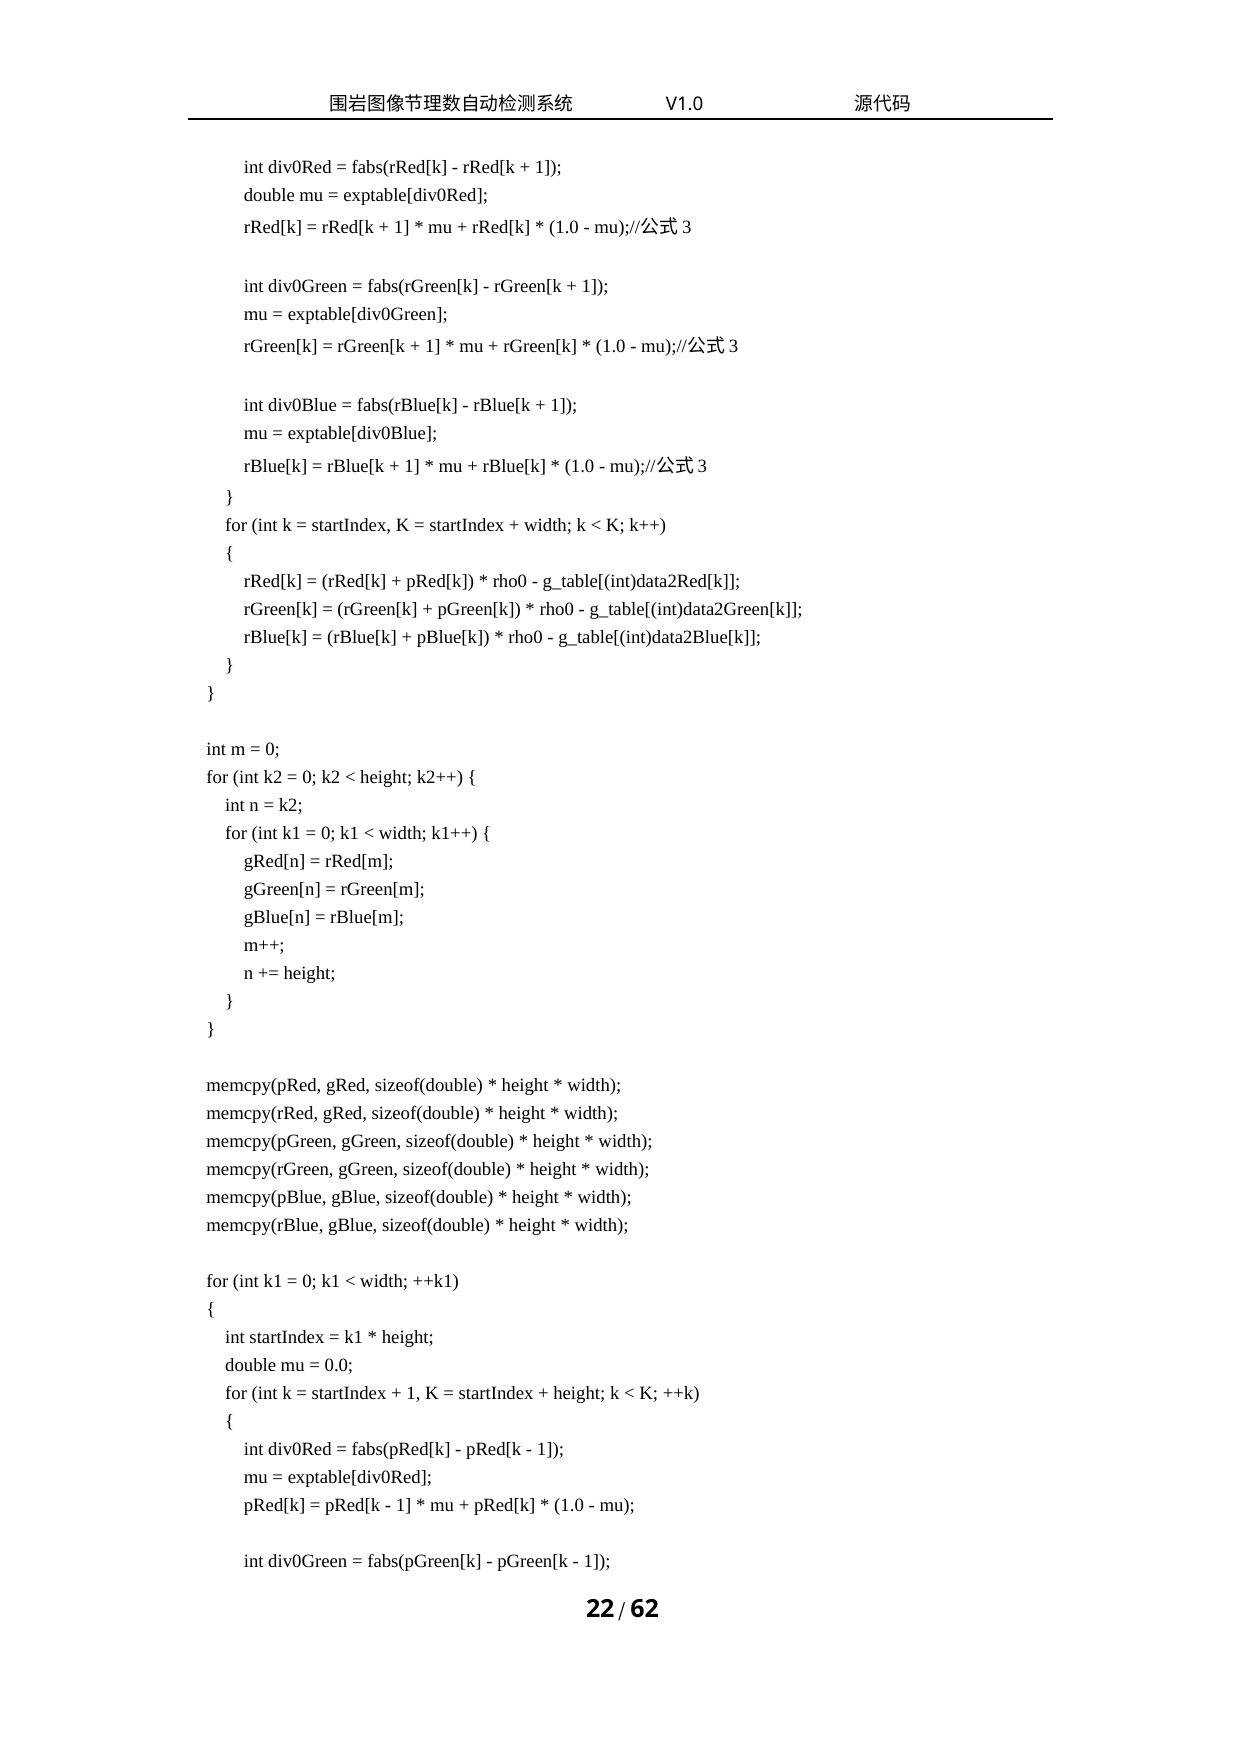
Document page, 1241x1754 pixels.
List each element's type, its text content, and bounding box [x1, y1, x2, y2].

text mu = exptable[div0Red]; [187, 1466, 1053, 1488]
text int m = 0; [187, 738, 1053, 759]
text { [187, 1298, 1053, 1320]
text int div0Blue = fabs(rBlue[k] - rBlue[k + 1]); [187, 394, 1053, 416]
text memcpy(rRed, gRed, sizeof(double) * height * width); [187, 1102, 1053, 1124]
text rGreen[k] = (rGreen[k] + pGreen[k]) * rho0 - g_table[(int)data2Green[k]]; [187, 598, 1053, 619]
text gRed[n] = rRed[m]; [187, 850, 1053, 871]
text memcpy(pGreen, gGreen, sizeof(double) * height * width); [187, 1130, 1053, 1152]
text int startIndex = k1 * height; [187, 1326, 1053, 1348]
text memcpy(pBlue, gBlue, sizeof(double) * height * width); [187, 1186, 1053, 1208]
text for (int k = startIndex, K = startIndex + width; k < K; k++) [187, 514, 1053, 535]
text } [187, 654, 1053, 675]
text double mu = exptable[div0Red]; [187, 183, 1053, 205]
text rRed[k] = rRed[k + 1] * mu + rRed[k] * (1.0 - mu);//公式3 [187, 212, 1053, 239]
text { [187, 1410, 1053, 1432]
text int div0Green = fabs(rGreen[k] - rGreen[k + 1]); [187, 275, 1053, 296]
text double mu = 0.0; [187, 1354, 1053, 1376]
text for (int k2 = 0; k2 < height; k2++) { [187, 766, 1053, 787]
text { [187, 542, 1053, 563]
text memcpy(pRed, gRed, sizeof(double) * height * width); [187, 1074, 1053, 1096]
text rRed[k] = (rRed[k] + pRed[k]) * rho0 - g_table[(int)data2Red[k]]; [187, 570, 1053, 591]
text } [187, 1018, 1053, 1039]
text gGreen[n] = rGreen[m]; [187, 878, 1053, 899]
text mu = exptable[div0Green]; [187, 303, 1053, 324]
text n += height; [187, 962, 1053, 983]
text memcpy(rGreen, gGreen, sizeof(double) * height * width); [187, 1158, 1053, 1180]
text mu = exptable[div0Blue]; [187, 422, 1053, 444]
text pRed[k] = pRed[k - 1] * mu + pRed[k] * (1.0 - mu); [187, 1494, 1053, 1516]
text gBlue[n] = rBlue[m]; [187, 906, 1053, 927]
text for (int k = startIndex + 1, K = startIndex + height; k < K; ++k) [187, 1382, 1053, 1404]
text rGreen[k] = rGreen[k + 1] * mu + rGreen[k] * (1.0 - mu);//公式3 [187, 331, 1053, 358]
text int n = k2; [187, 794, 1053, 815]
text int div0Red = fabs(rRed[k] - rRed[k + 1]); [187, 156, 1053, 177]
text int div0Red = fabs(pRed[k] - pRed[k - 1]); [187, 1438, 1053, 1460]
text memcpy(rBlue, gBlue, sizeof(double) * height * width); [187, 1214, 1053, 1236]
text for (int k1 = 0; k1 < width; ++k1) [187, 1270, 1053, 1292]
text rBlue[k] = (rBlue[k] + pBlue[k]) * rho0 - g_table[(int)data2Blue[k]]; [187, 626, 1053, 647]
text } [187, 990, 1053, 1012]
text int div0Green = fabs(pGreen[k] - pGreen[k - 1]); [187, 1550, 1053, 1572]
text rBlue[k] = rBlue[k + 1] * mu + rBlue[k] * (1.0 - mu);//公式3 [187, 450, 1053, 477]
text m++; [187, 934, 1053, 956]
text } [187, 682, 1053, 703]
text for (int k1 = 0; k1 < width; k1++) { [187, 822, 1053, 843]
text } [187, 486, 1053, 507]
